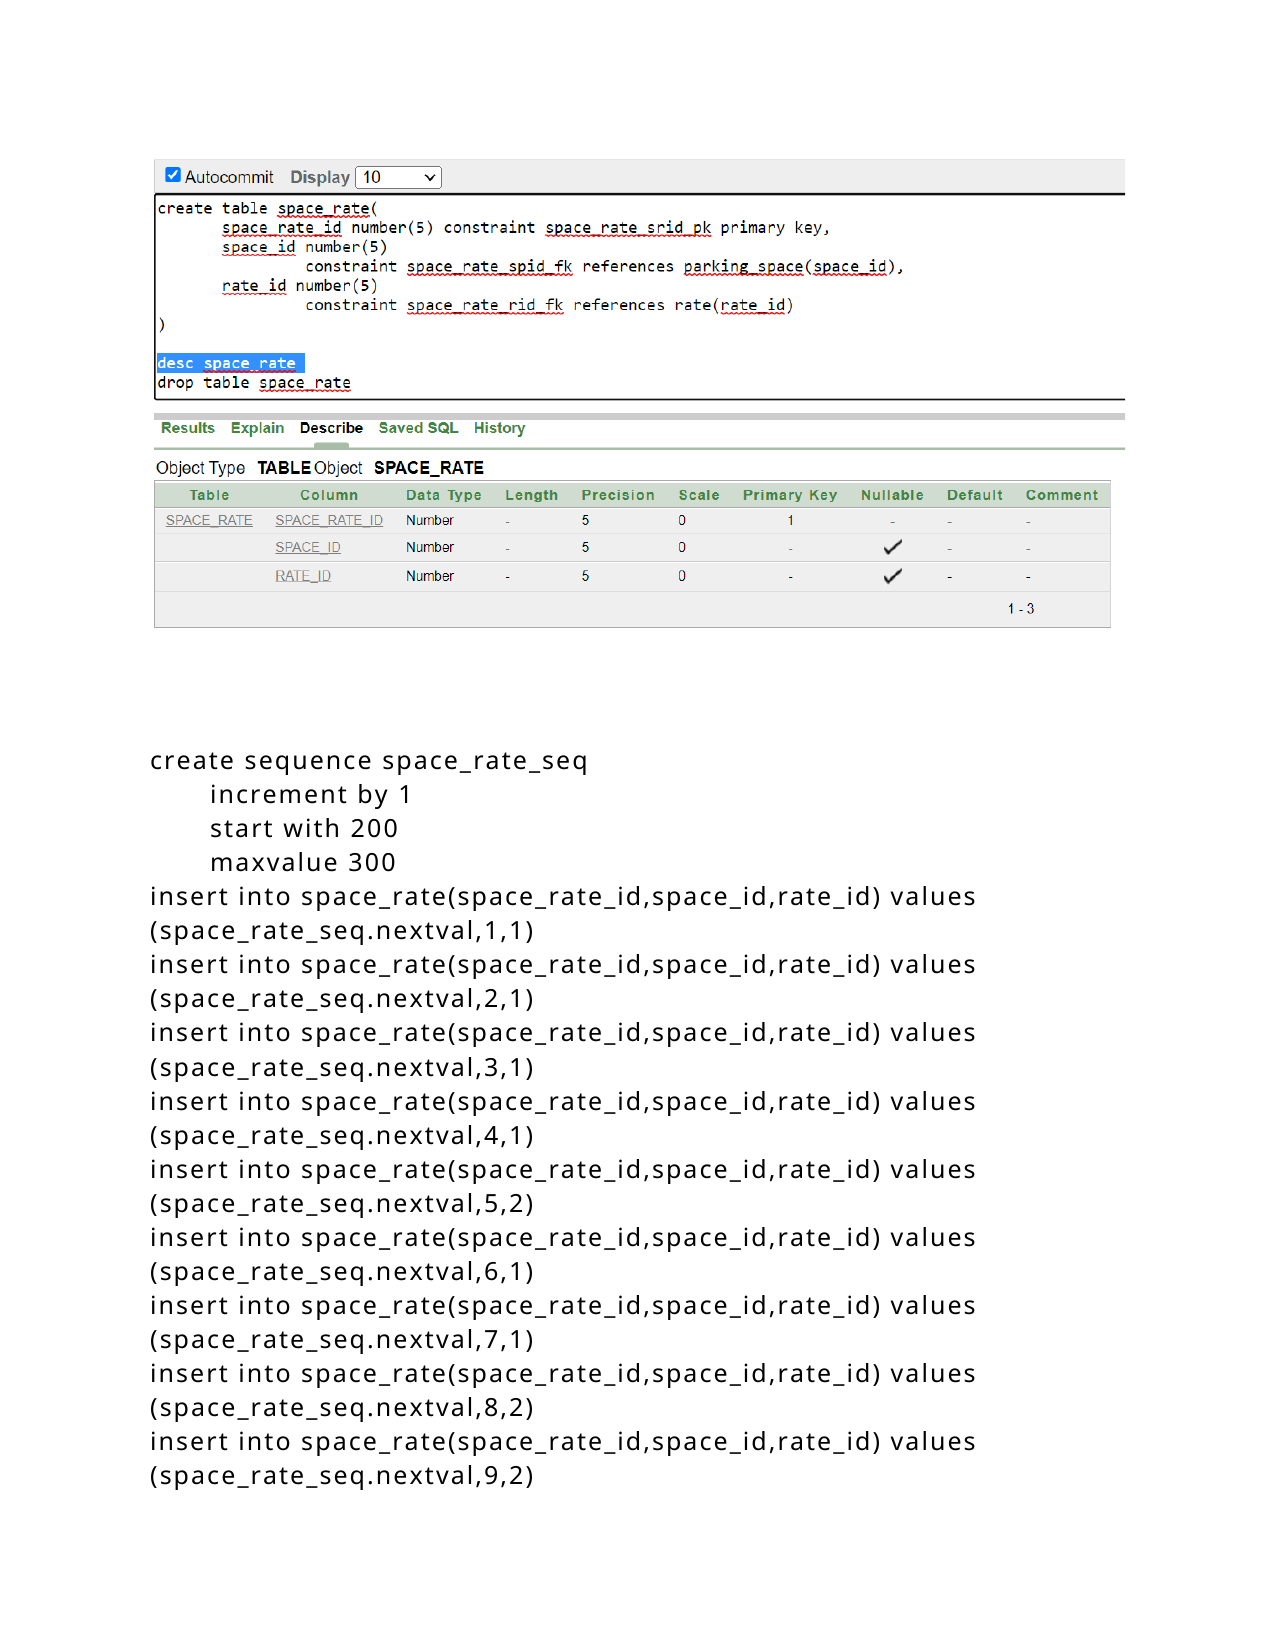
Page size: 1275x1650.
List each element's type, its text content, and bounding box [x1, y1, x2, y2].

text insert into space_rate(space_rate_id,space_id,rate_id) values (space_rate_seq.nextval,9,2) [150, 1424, 1125, 1492]
text maxvalue 300 [150, 845, 1125, 879]
text insert into space_rate(space_rate_id,space_id,rate_id) values (space_rate_seq.nextval,6,1) [150, 1219, 1125, 1288]
text insert into space_rate(space_rate_id,space_id,rate_id) values (space_rate_seq.nextval,4,1) [150, 1083, 1125, 1151]
text start with 200 [150, 811, 1125, 845]
text insert into space_rate(space_rate_id,space_id,rate_id) values (space_rate_seq.nextval,3,1) [150, 1015, 1125, 1083]
text insert into space_rate(space_rate_id,space_id,rate_id) values (space_rate_seq.nextval,1,1) [150, 879, 1125, 947]
text insert into space_rate(space_rate_id,space_id,rate_id) values (space_rate_seq.nextval,7,1) [150, 1288, 1125, 1356]
text create sequence space_rate_seq [150, 743, 1125, 777]
text increment by 1 [150, 777, 1125, 811]
text insert into space_rate(space_rate_id,space_id,rate_id) values (space_rate_seq.nextval,5,2) [150, 1151, 1125, 1219]
picture [150, 150, 1125, 656]
text insert into space_rate(space_rate_id,space_id,rate_id) values (space_rate_seq.nextval,2,1) [150, 947, 1125, 1015]
text insert into space_rate(space_rate_id,space_id,rate_id) values (space_rate_seq.nextval,8,2) [150, 1356, 1125, 1424]
